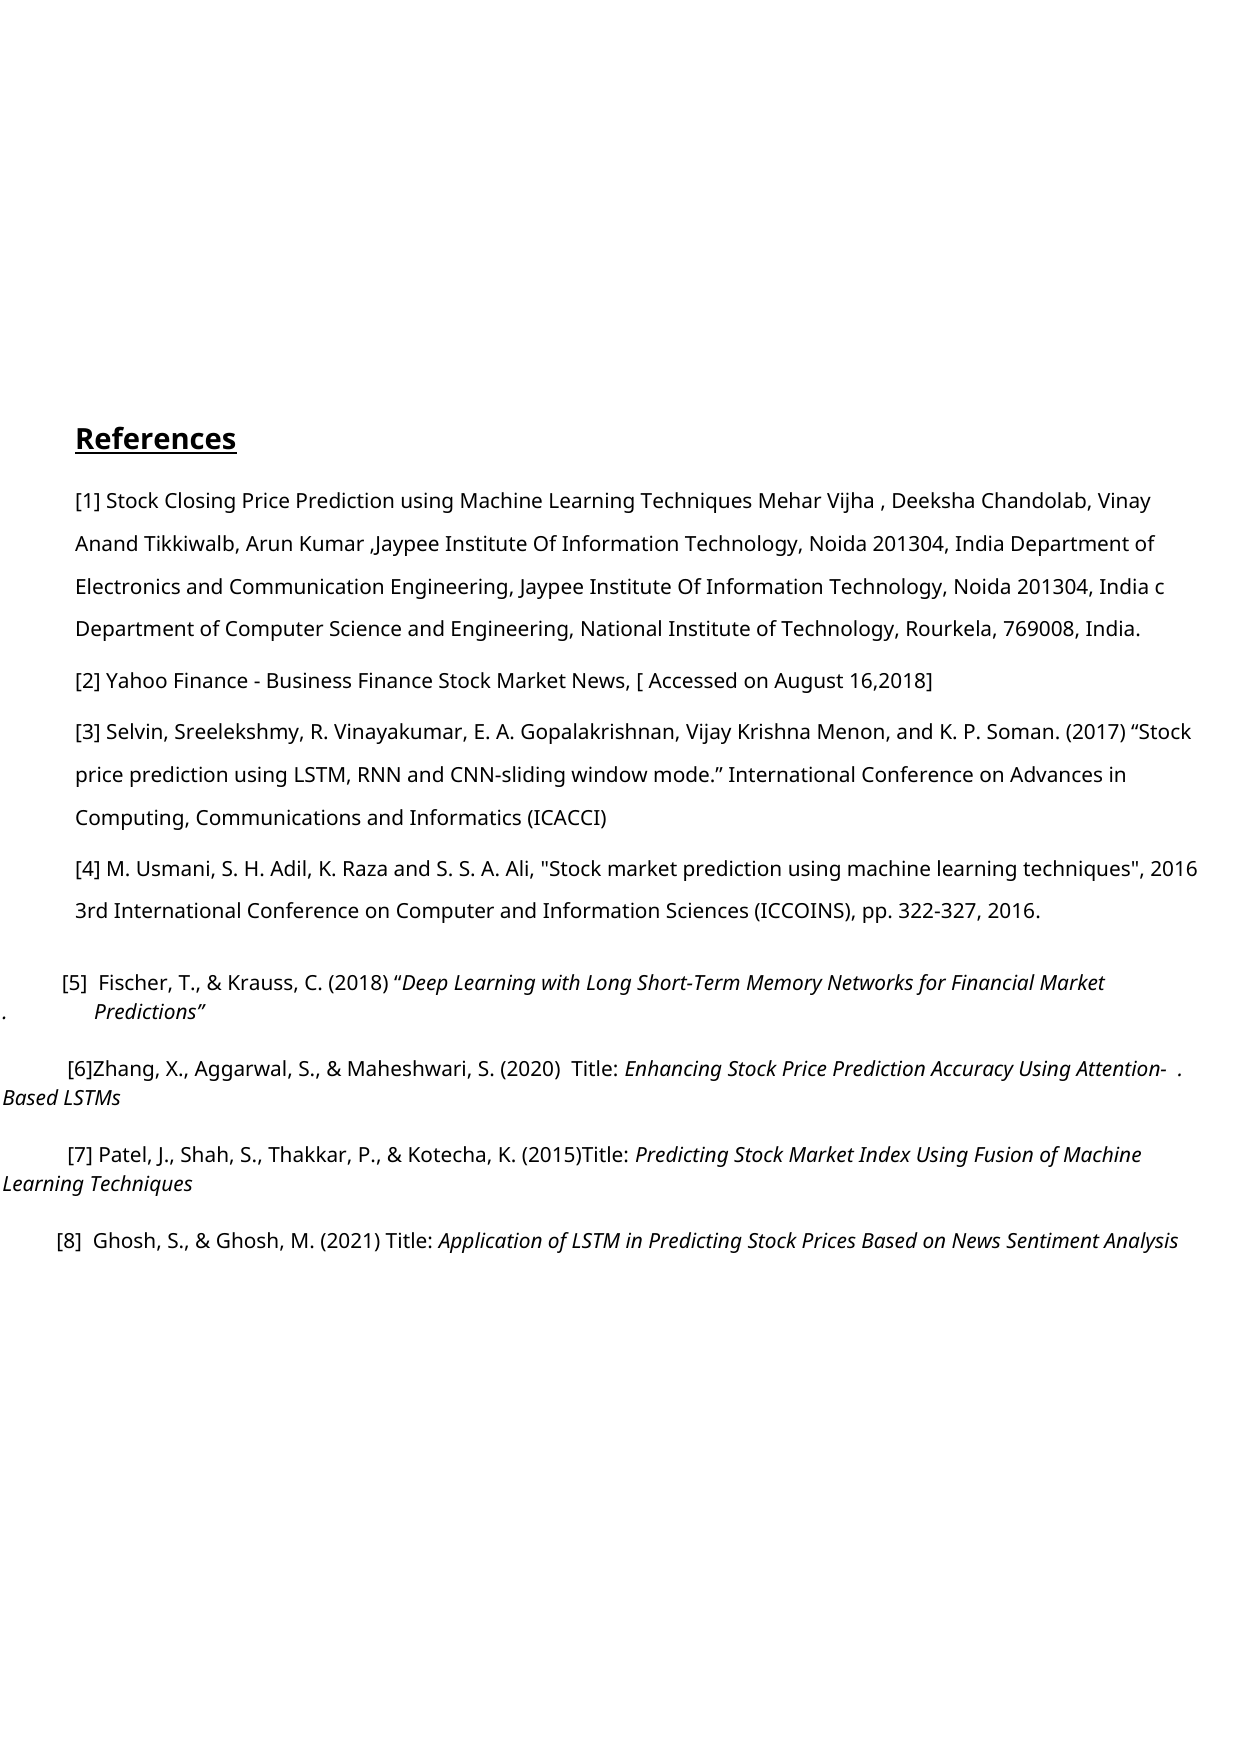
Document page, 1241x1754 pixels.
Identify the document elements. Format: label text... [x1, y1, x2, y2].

text [4] M. Usmani, S. H. Adil, K. Raza and S. S. A. Ali, "Stock market prediction using machine learning techniques", 2016 3rd International Conference on Computer and Information Sciences (ICCOINS), pp. 322-327, 2016. [75, 854, 1211, 925]
text [2] Yahoo Finance - Business Finance Stock Market News, [ Accessed on August 16,2018] [75, 666, 1211, 694]
text [1] Stock Closing Price Prediction using Machine Learning Techniques Mehar Vijha , Deeksha Chandolab, Vinay Anand Tikkiwalb, Arun Kumar ,Jaypee Institute Of Information Technology, Noida 201304, India Department of Electronics and Communication Engineering, Jaypee Institute Of Information Technology, Noida 201304, India c Department of Computer Science and Engineering, National Institute of Technology, Rourkela, 769008, India. [75, 487, 1211, 643]
text [6]Zhang, X., Aggarwal, S., & Maheshwari, S. (2020) Title: Enhancing Stock Price Prediction Accuracy Using Attention- . Based LSTMs [2, 1054, 1211, 1111]
text References [75, 418, 1211, 458]
text [5] Fischer, T., & Krauss, C. (2018) “Deep Learning with Long Short-Term Memory Networks for Financial Market . Predictions” [2, 968, 1211, 1025]
text [7] Patel, J., Shah, S., Thakkar, P., & Kotecha, K. (2015)Title: Predicting Stock Market Index Using Fusion of Machine Learning Techniques [2, 1141, 1211, 1197]
text [8] Ghosh, S., & Ghosh, M. (2021) Title: Application of LSTM in Predicting Stock Prices Based on News Sentiment Analysis [2, 1227, 1211, 1255]
text [3] Selvin, Sreelekshmy, R. Vinayakumar, E. A. Gopalakrishnan, Vijay Krishna Menon, and K. P. Soman. (2017) “Stock price prediction using LSTM, RNN and CNN-sliding window mode.” International Conference on Advances in Computing, Communications and Informatics (ICACCI) [75, 717, 1211, 831]
